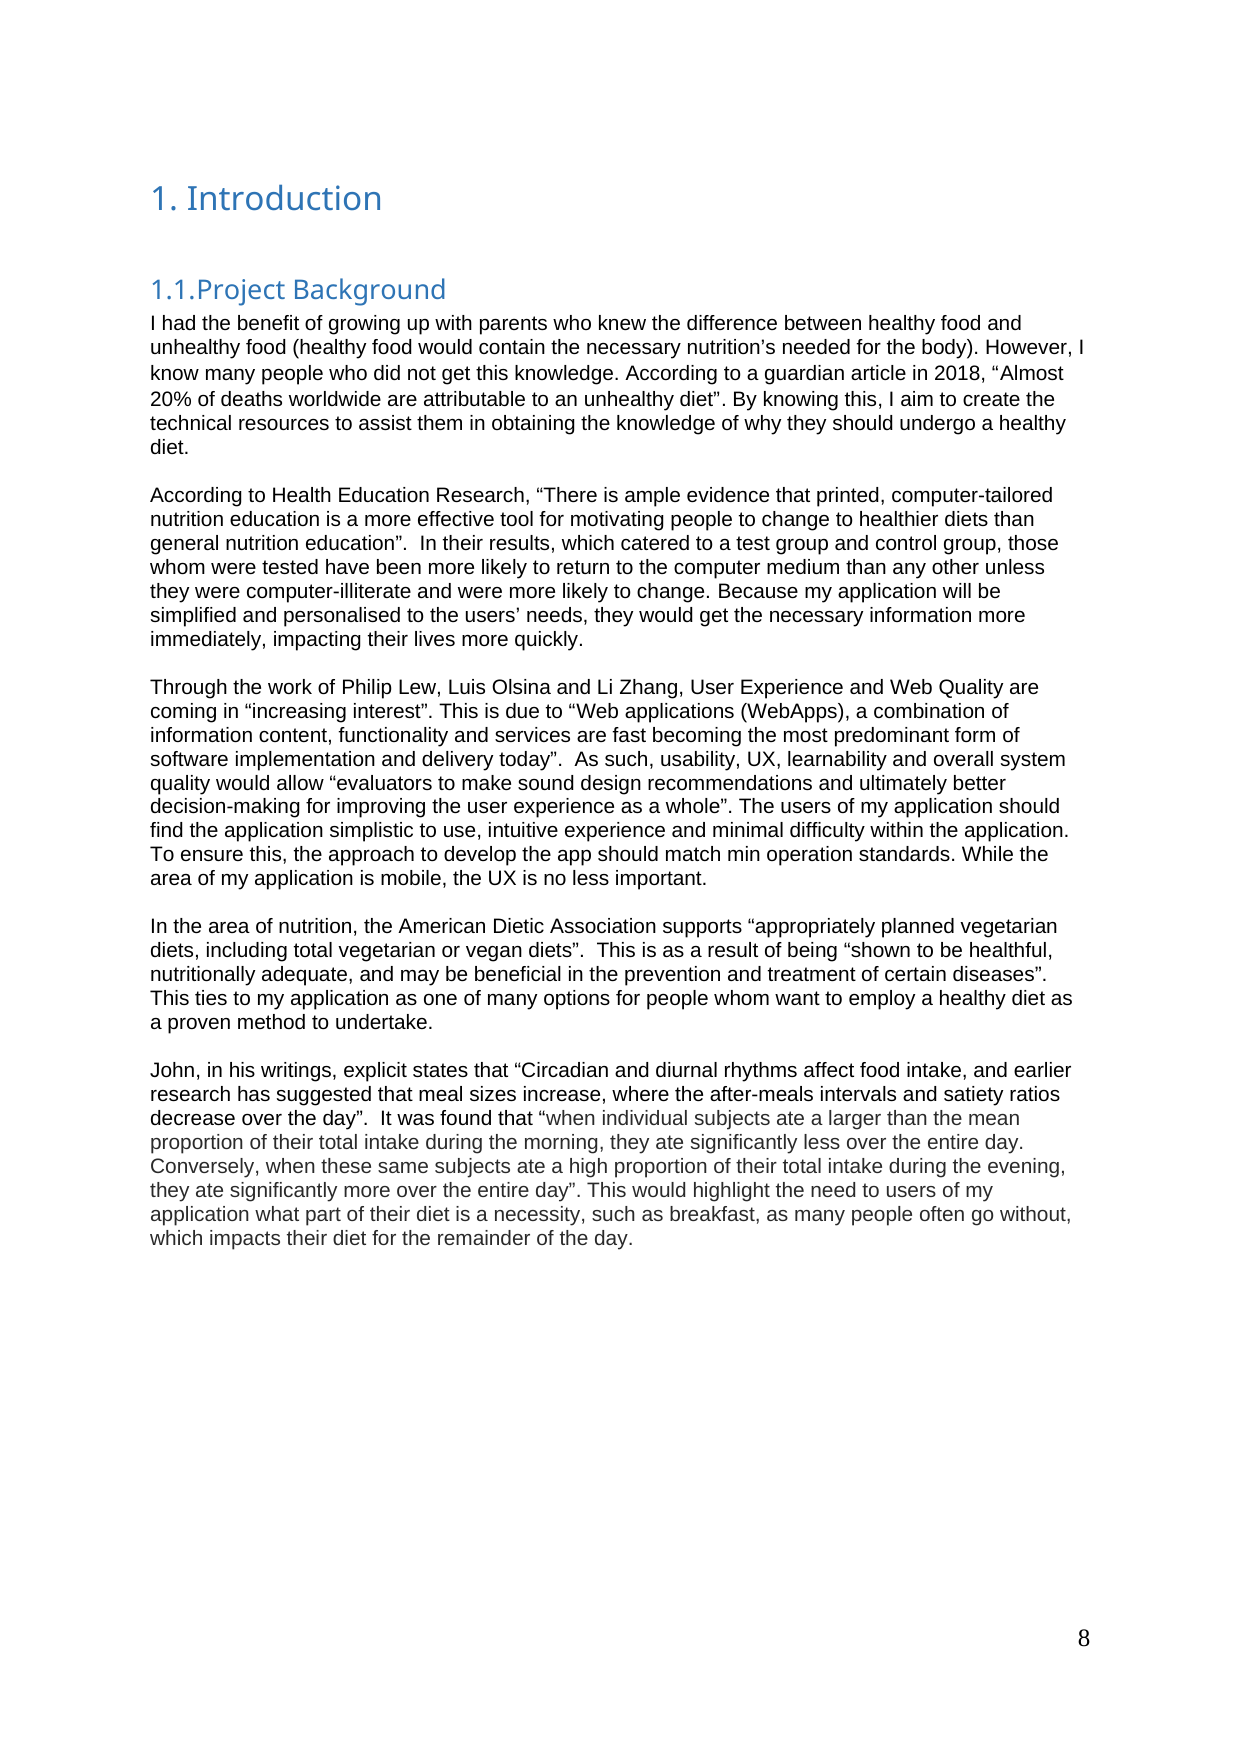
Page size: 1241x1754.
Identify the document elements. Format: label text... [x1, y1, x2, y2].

text In the area of nutrition, the American Dietic Association supports “appropriately planned vegetarian diets, including total vegetarian or vegan diets”. This is as a result of being “shown to be healthful, nutritionally adequate, and may be beneficial in the prevention and treatment of certain diseases”. This ties to my application as one of many options for people whom want to employ a healthy diet as a proven method to undertake. [150, 914, 1090, 1034]
text I had the benefit of growing up with parents who knew the difference between healthy food and unhealthy food (healthy food would contain the necessary nutrition’s needed for the body). However, I know many people who did not get this knowledge. According to a guardian article in 2018, “Almost 20% of deaths worldwide are attributable to an unhealthy diet”. By knowing this, I aim to create the technical resources to assist them in obtaining the knowledge of why they should undergo a healthy diet. [150, 311, 1090, 459]
subtitle 1. Introduction [150, 175, 1090, 220]
text Through the work of Philip Lew, Luis Olsina and Li Zhang, User Experience and Web Quality are coming in “increasing interest”. This is due to “Web applications (WebApps), a combination of information content, functionality and services are fast becoming the most predominant form of software implementation and delivery today”. As such, usability, UX, learnability and overall system quality would allow “evaluators to make sound design recommendations and ultimately better decision-making for improving the user experience as a whole”. The users of my application should find the application simplistic to use, intuitive experience and minimal difficulty within the application. To ensure this, the approach to develop the app should match min operation standards. While the area of my application is mobile, the UX is no less important. [150, 674, 1090, 890]
text According to Health Education Research, “There is ample evidence that printed, computer-tailored nutrition education is a more effective tool for motivating people to change to healthier diets than general nutrition education”. In their results, which catered to a test group and control group, those whom were tested have been more likely to return to the computer medium than any other unless they were computer-illiterate and were more likely to change. Because my application will be simplified and personalised to the users’ needs, they would get the necessary information more immediately, impacting their lives more quickly. [150, 483, 1090, 651]
subtitle Project Background [150, 271, 1090, 308]
text John, in his writings, explicit states that “Circadian and diurnal rhythms affect food intake, and earlier research has suggested that meal sizes increase, where the after-meals intervals and satiety ratios decrease over the day”. It was found that “when individual subjects ate a larger than the mean proportion of their total intake during the morning, they ate significantly less over the entire day. Conversely, when these same subjects ate a high proportion of their total intake during the evening, they ate significantly more over the entire day”. This would highlight the need to users of my application what part of their diet is a necessity, such as breakfast, as many people often go without, which impacts their diet for the remainder of the day. [150, 1058, 1090, 1249]
